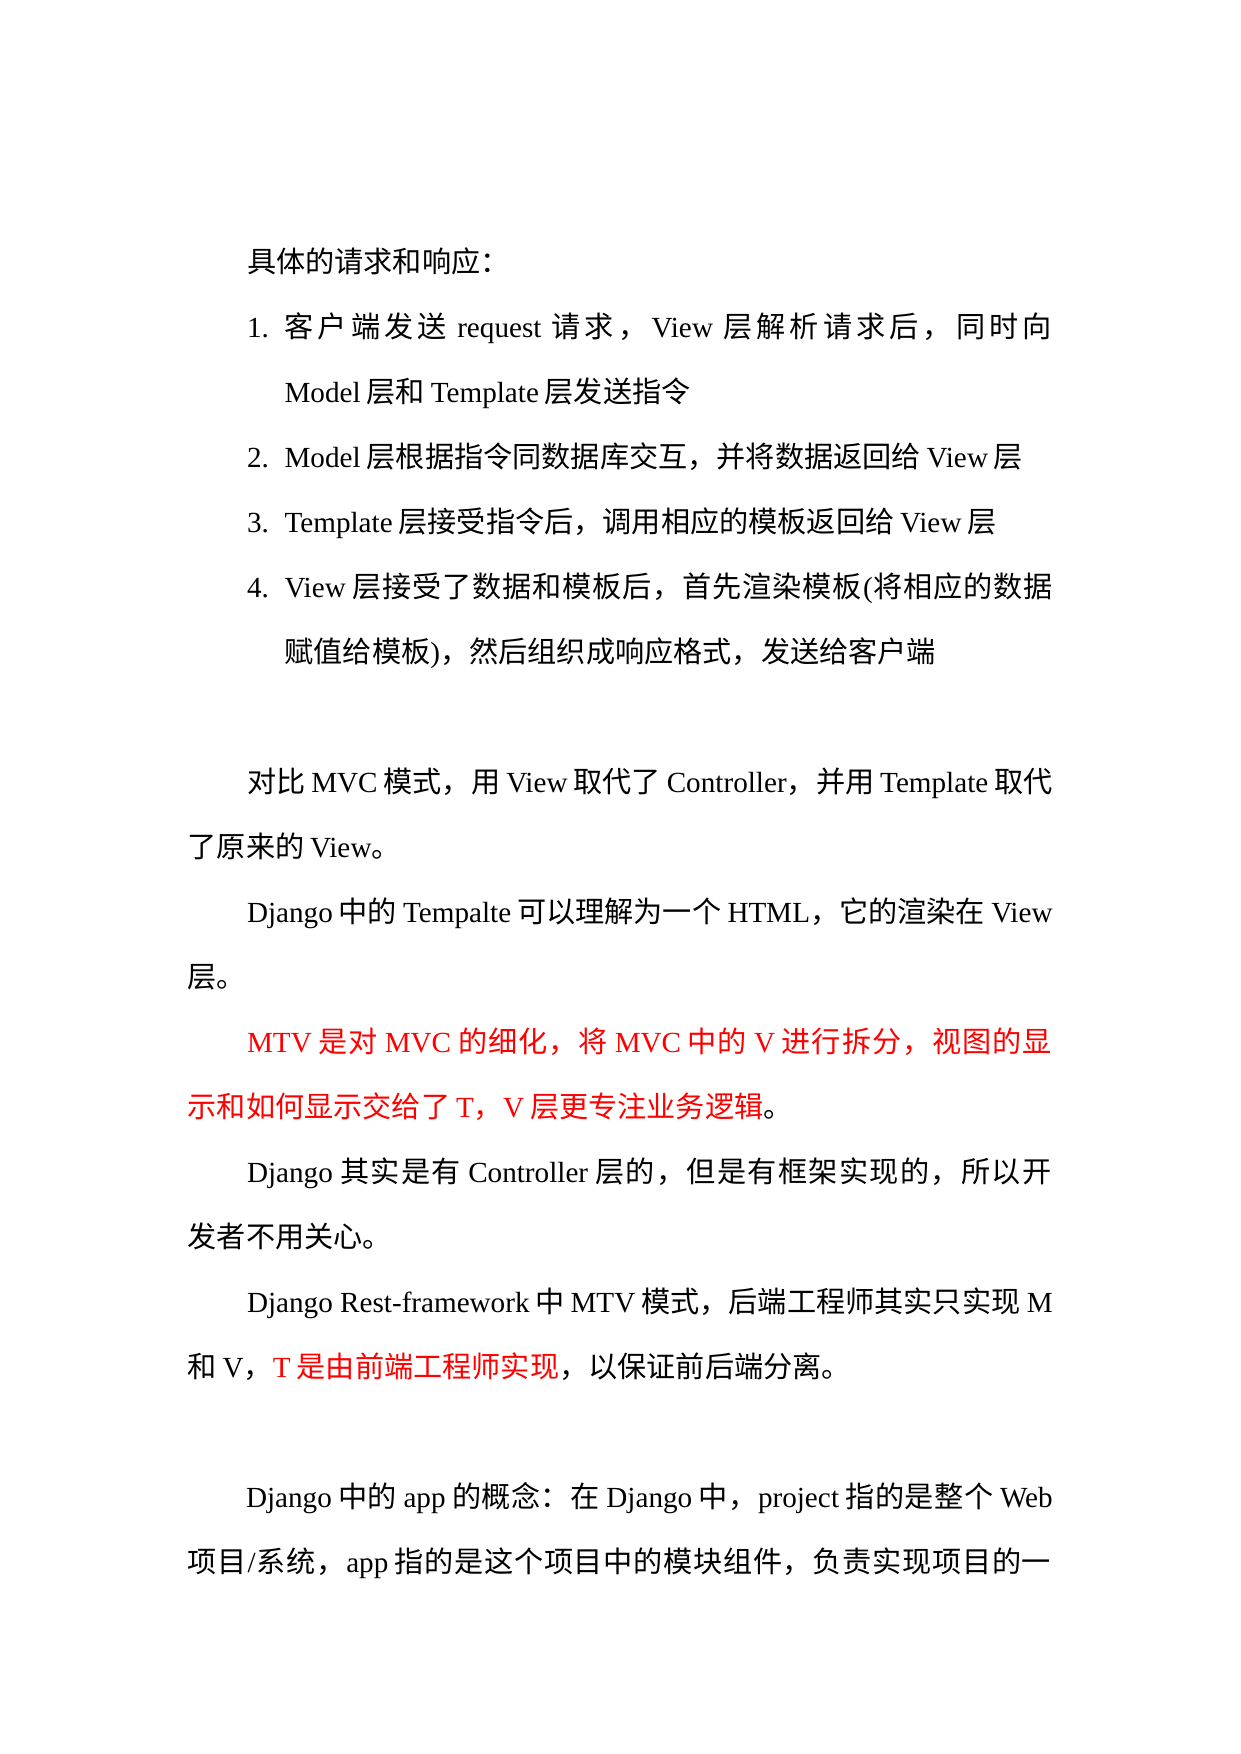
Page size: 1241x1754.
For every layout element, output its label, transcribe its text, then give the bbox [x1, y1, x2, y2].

list Template层接受指令后，调用相应的模板返回给View层 [247, 487, 1053, 552]
text 具体的请求和响应： [187, 227, 1053, 292]
list Model层根据指令同数据库交互，并将数据返回给View层 [247, 422, 1053, 487]
list 客户端发送request请求，View层解析请求后，同时向Model层和Template层发送指令 [247, 292, 1053, 422]
text Django中的Tempalte可以理解为一个HTML，它的渲染在View层。 [187, 877, 1053, 1007]
text Django Rest-framework中MTV模式，后端工程师其实只实现M和V，T是由前端工程师实现，以保证前后端分离。 [187, 1267, 1053, 1397]
list View层接受了数据和模板后，首先渲染模板(将相应的数据赋值给模板)，然后组织成响应格式，发送给客户端 [247, 552, 1053, 682]
text 对比MVC模式，用View取代了Controller，并用Template取代了原来的View。 [187, 747, 1053, 877]
text Django其实是有Controller层的，但是有框架实现的，所以开发者不用关心。 [187, 1137, 1053, 1267]
text Django中的app的概念：在Django中，project指的是整个Web项目/系统，app指的是这个项目中的模块组件，负责实现项目的一部分功能。例如一个电子商务系统，它是一个project，而账户体系、支付系统、商品体系等模块，就是不同的app。 [187, 1462, 1053, 1592]
text MTV是对MVC的细化，将MVC中的V进行拆分，视图的显示和如何显示交给了T，V层更专注业务逻辑。 [187, 1007, 1053, 1137]
